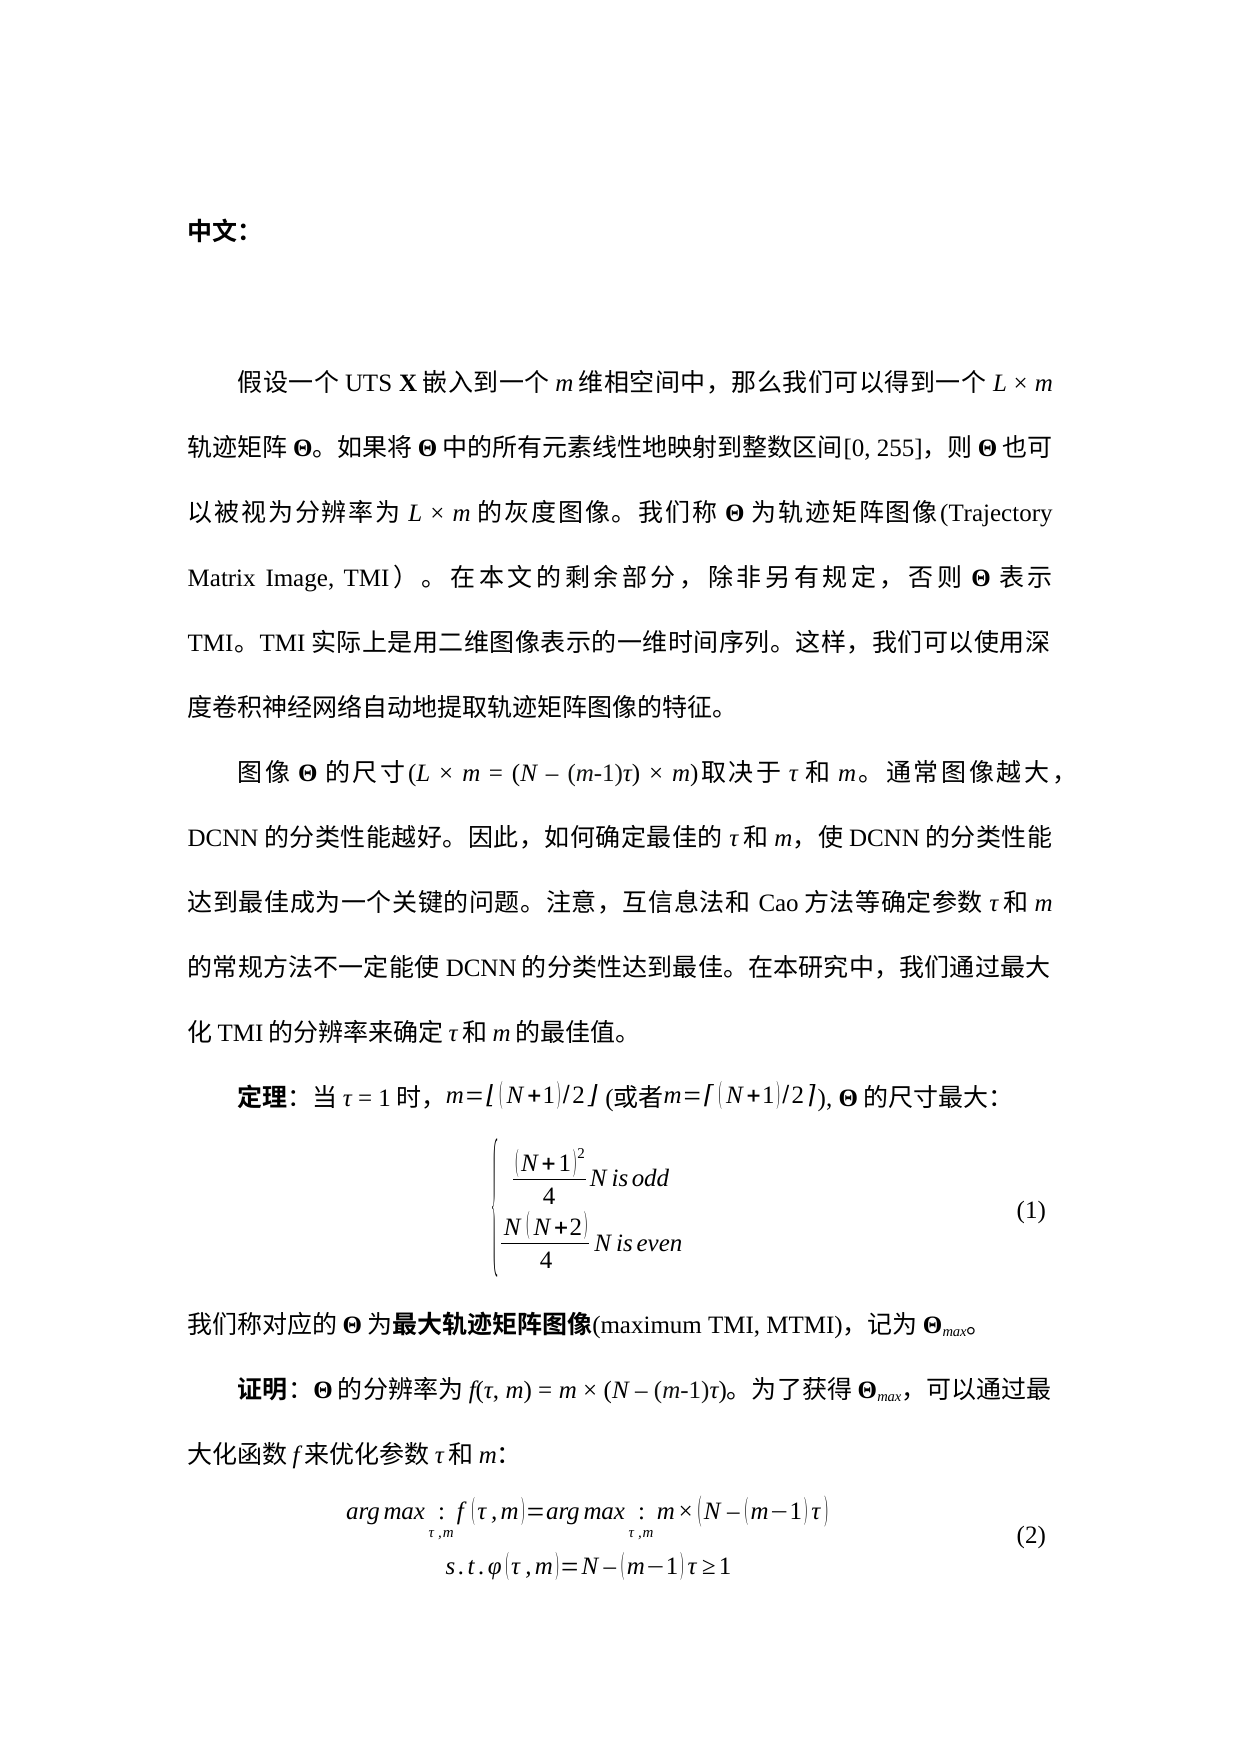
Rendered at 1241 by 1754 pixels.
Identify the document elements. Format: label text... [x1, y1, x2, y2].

text 假设一个UTS X嵌入到一个m维相空间中，那么我们可以得到一个L × m轨迹矩阵Θ。如果将Θ中的所有元素线性地映射到整数区间[0, 255]，则Θ也可以被视为分辨率为L × m的灰度图像。我们称Θ为轨迹矩阵图像(Trajectory Matrix Image, TMI）。在本文的剩余部分，除非另有规定，否则Θ表示TMI。TMI实际上是用二维图像表示的一维时间序列。这样，我们可以使用深度卷积神经网络自动地提取轨迹矩阵图像的特征。 [187, 348, 1053, 738]
text 证明：Θ的分辨率为f(τ, m) = m × (N – (m-1)τ)。为了获得Θmax，可以通过最大化函数f来优化参数τ和m： [187, 1355, 1053, 1485]
text 我们称对应的Θ为最大轨迹矩阵图像(maximum TMI, MTMI)，记为Θmax。 [187, 1290, 1053, 1355]
text 定理：当τ = 1时， (或者), Θ的尺寸最大： [187, 1063, 1053, 1128]
text 图像Θ的尺寸(L × m = (N – (m-1)τ) × m)取决于τ和m。通常图像越大，DCNN的分类性能越好。因此，如何确定最佳的τ和m，使DCNN的分类性能达到最佳成为一个关键的问题。注意，互信息法和Cao方法等确定参数τ和m的常规方法不一定能使DCNN的分类性达到最佳。在本研究中，我们通过最大化TMI的分辨率来确定τ和m的最佳值。 [187, 738, 1053, 1063]
subtitle 中文： [187, 197, 1053, 262]
table_header [188, 1128, 937, 1290]
table_header [188, 1485, 937, 1583]
